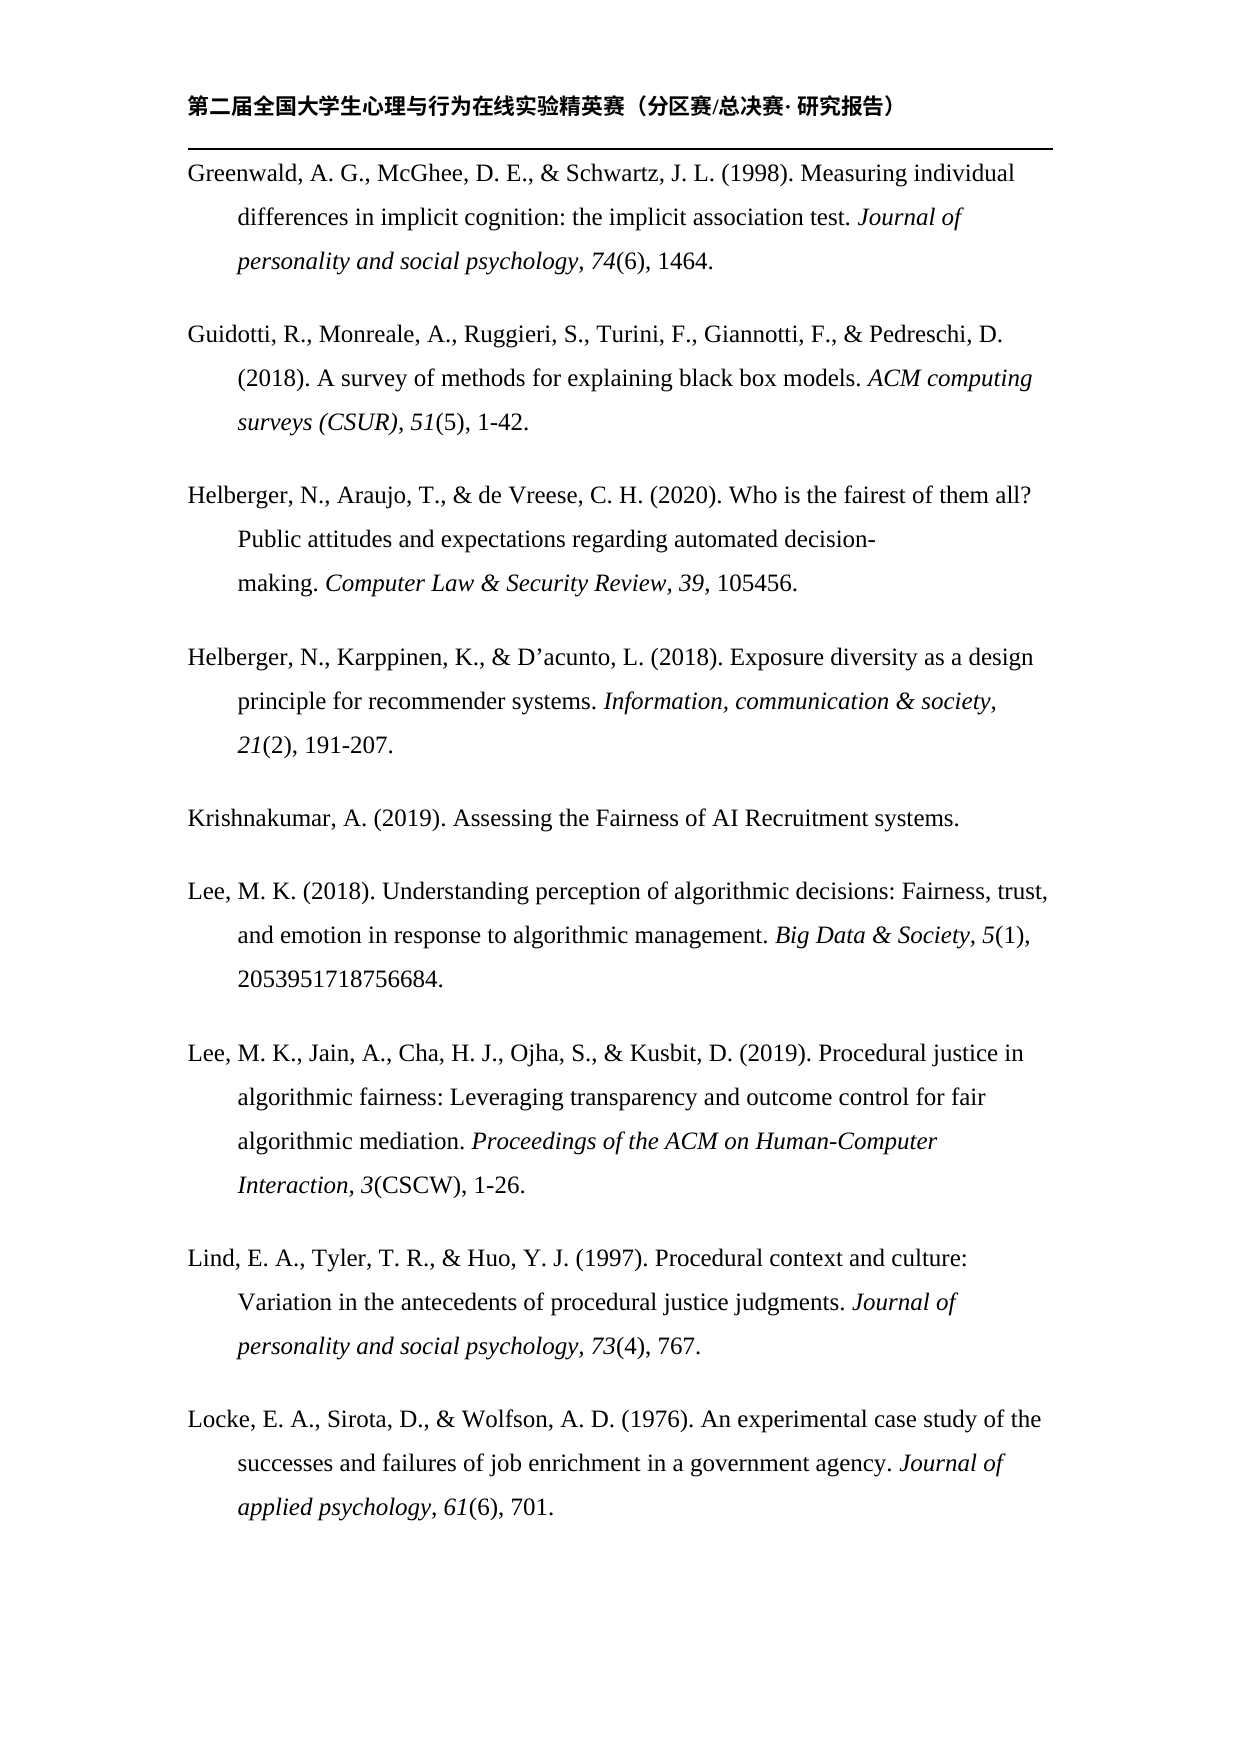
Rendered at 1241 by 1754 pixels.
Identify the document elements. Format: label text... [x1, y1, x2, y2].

text Helberger, N., Karppinen, K., & D’acunto, L. (2018). Exposure diversity as a design principle for recommender systems. Information, communication & society, 21(2), 191-207. [187, 634, 1053, 766]
text Helberger, N., Araujo, T., & de Vreese, C. H. (2020). Who is the fairest of them all? Public attitudes and expectations regarding automated decision-making. Computer Law & Security Review, 39, 105456. [187, 473, 1053, 605]
text Lee, M. K., Jain, A., Cha, H. J., Ojha, S., & Kusbit, D. (2019). Procedural justice in algorithmic fairness: Leveraging transparency and outcome control for fair algorithmic mediation. Proceedings of the ACM on Human-Computer Interaction, 3(CSCW), 1-26. [187, 1030, 1053, 1206]
text Guidotti, R., Monreale, A., Ruggieri, S., Turini, F., Giannotti, F., & Pedreschi, D. (2018). A survey of methods for explaining black box models. ACM computing surveys (CSUR), 51(5), 1-42. [187, 311, 1053, 443]
text Lind, E. A., Tyler, T. R., & Huo, Y. J. (1997). Procedural context and culture: Variation in the antecedents of procedural justice judgments. Journal of personality and social psychology, 73(4), 767. [187, 1235, 1053, 1368]
text Greenwald, A. G., McGhee, D. E., & Schwartz, J. L. (1998). Measuring individual differences in implicit cognition: the implicit association test. Journal of personality and social psychology, 74(6), 1464. [187, 150, 1053, 282]
text Krishnakumar, A. (2019). Assessing the Fairness of AI Recruitment systems. [187, 795, 1053, 839]
text Locke, E. A., Sirota, D., & Wolfson, A. D. (1976). An experimental case study of the successes and failures of job enrichment in a government agency. Journal of applied psychology, 61(6), 701. [187, 1397, 1053, 1529]
text Lee, M. K. (2018). Understanding perception of algorithmic decisions: Fairness, trust, and emotion in response to algorithmic management. Big Data & Society, 5(1), 2053951718756684. [187, 869, 1053, 1001]
